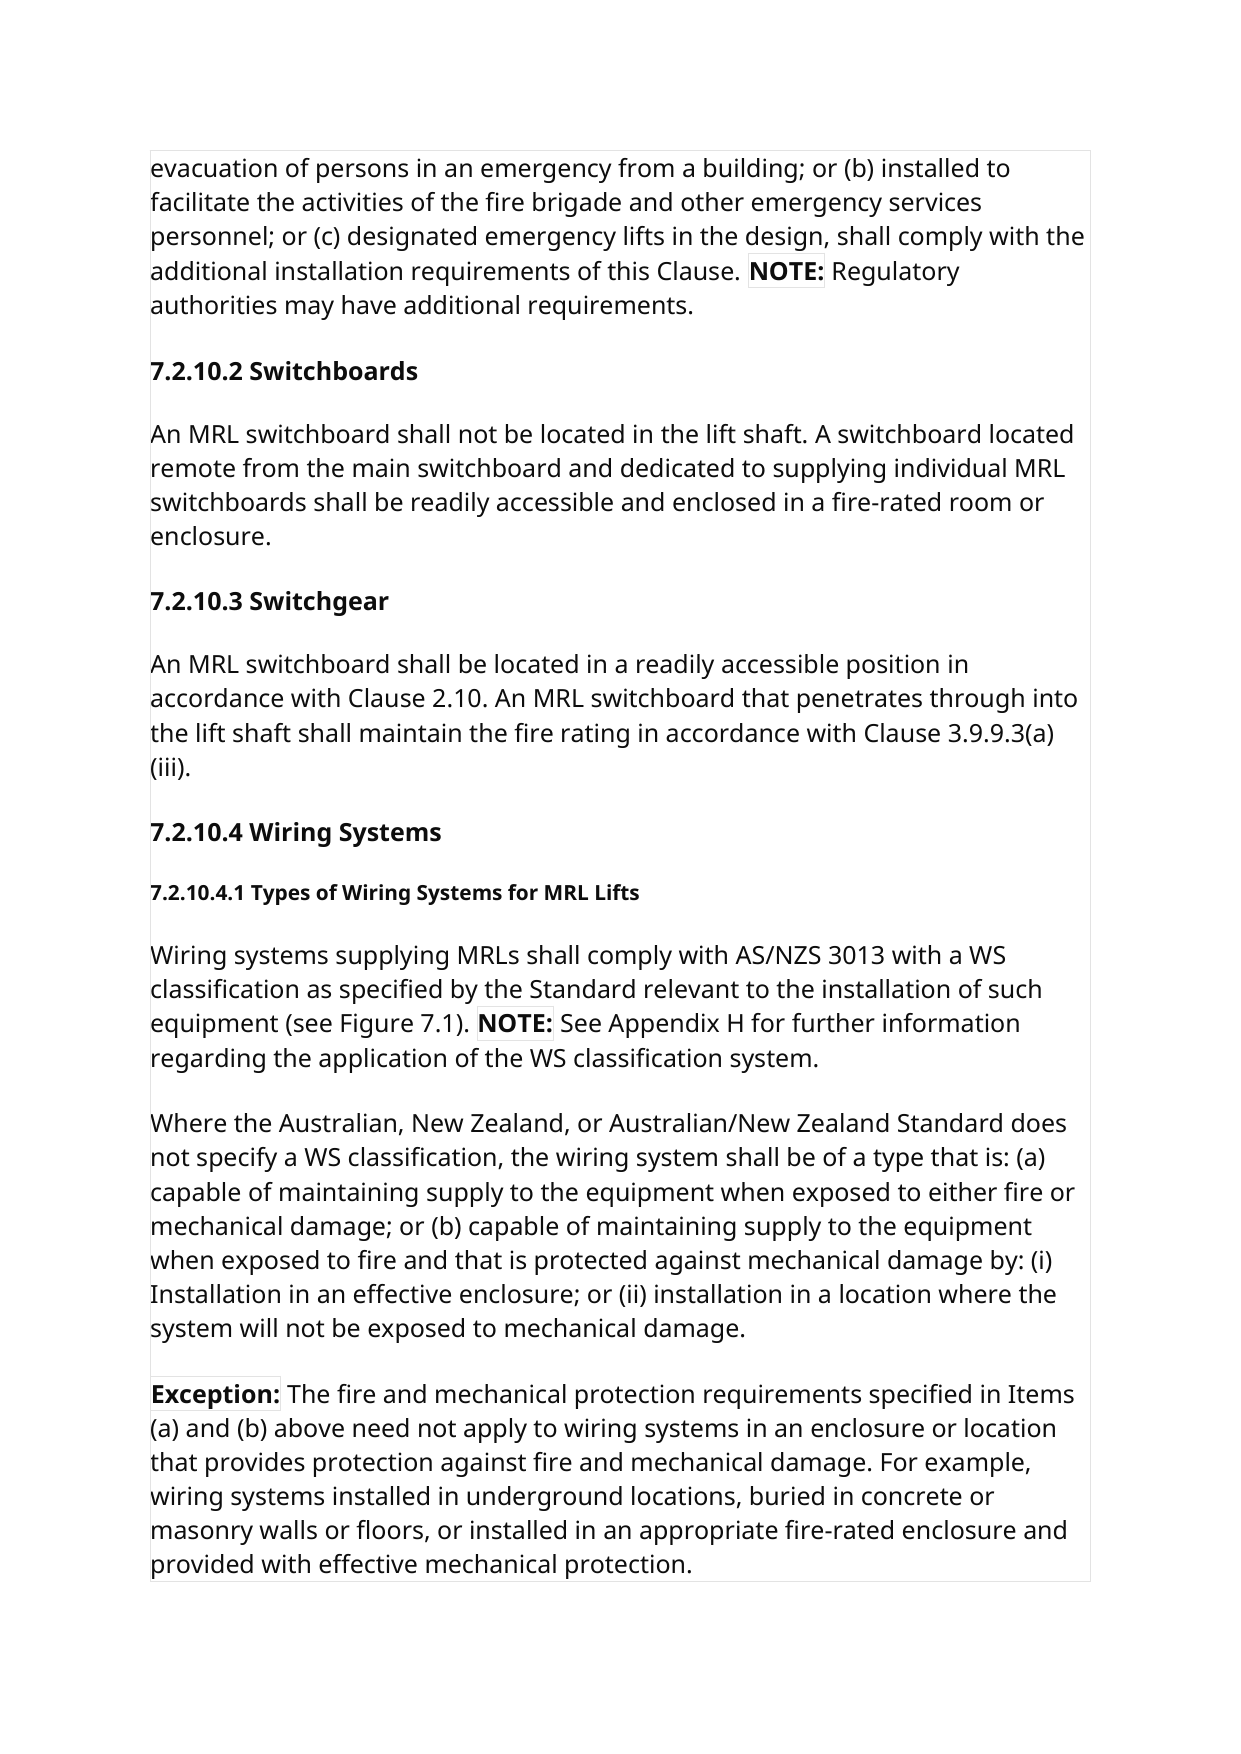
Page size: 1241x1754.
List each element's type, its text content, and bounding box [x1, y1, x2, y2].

text An MRL switchboard shall not be located in the lift shaft. A switchboard located remote from the main switchboard and dedicated to supplying individual MRL switchboards shall be readily accessible and enclosed in a fire-rated room or enclosure. [151, 416, 1090, 553]
text 7.2.10.3 Switchgear [151, 583, 1090, 618]
text 7.2.10.4.1 Types of Wiring Systems for MRL Lifts [151, 877, 1090, 906]
text Wiring systems supplying MRLs shall comply with AS/NZS 3013 with a WS classification as specified by the Standard relevant to the installation of such equipment (see Figure 7.1). NOTE: See Appendix H for further information regarding the application of the WS classification system. [151, 937, 1090, 1075]
text An MRL switchboard shall be located in a readily accessible position in accordance with Clause 2.10. An MRL switchboard that penetrates through into the lift shaft shall maintain the fire rating in accordance with Clause 3.9.9.3(a)(iii). [151, 647, 1090, 783]
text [151, 151, 1090, 322]
text 7.2.10.2 Switchboards [151, 353, 1090, 387]
text 7.2.10.4 Wiring Systems [151, 814, 1090, 849]
text Where the Australian, New Zealand, or Australian/New Zealand Standard does not specify a WS classification, the wiring system shall be of a type that is: (a) capable of maintaining supply to the equipment when exposed to either fire or mechanical damage; or (b) capable of maintaining supply to the equipment when exposed to fire and that is protected against mechanical damage by: (i) Installation in an effective enclosure; or (ii) installation in a location where the system will not be exposed to mechanical damage. [151, 1106, 1090, 1344]
text Exception: The fire and mechanical protection requirements specified in Items (a) and (b) above need not apply to wiring systems in an enclosure or location that provides protection against fire and mechanical damage. For example, wiring systems installed in underground locations, buried in concrete or masonry walls or floors, or installed in an appropriate fire-rated enclosure and provided with effective mechanical protection. [151, 1375, 1090, 1581]
